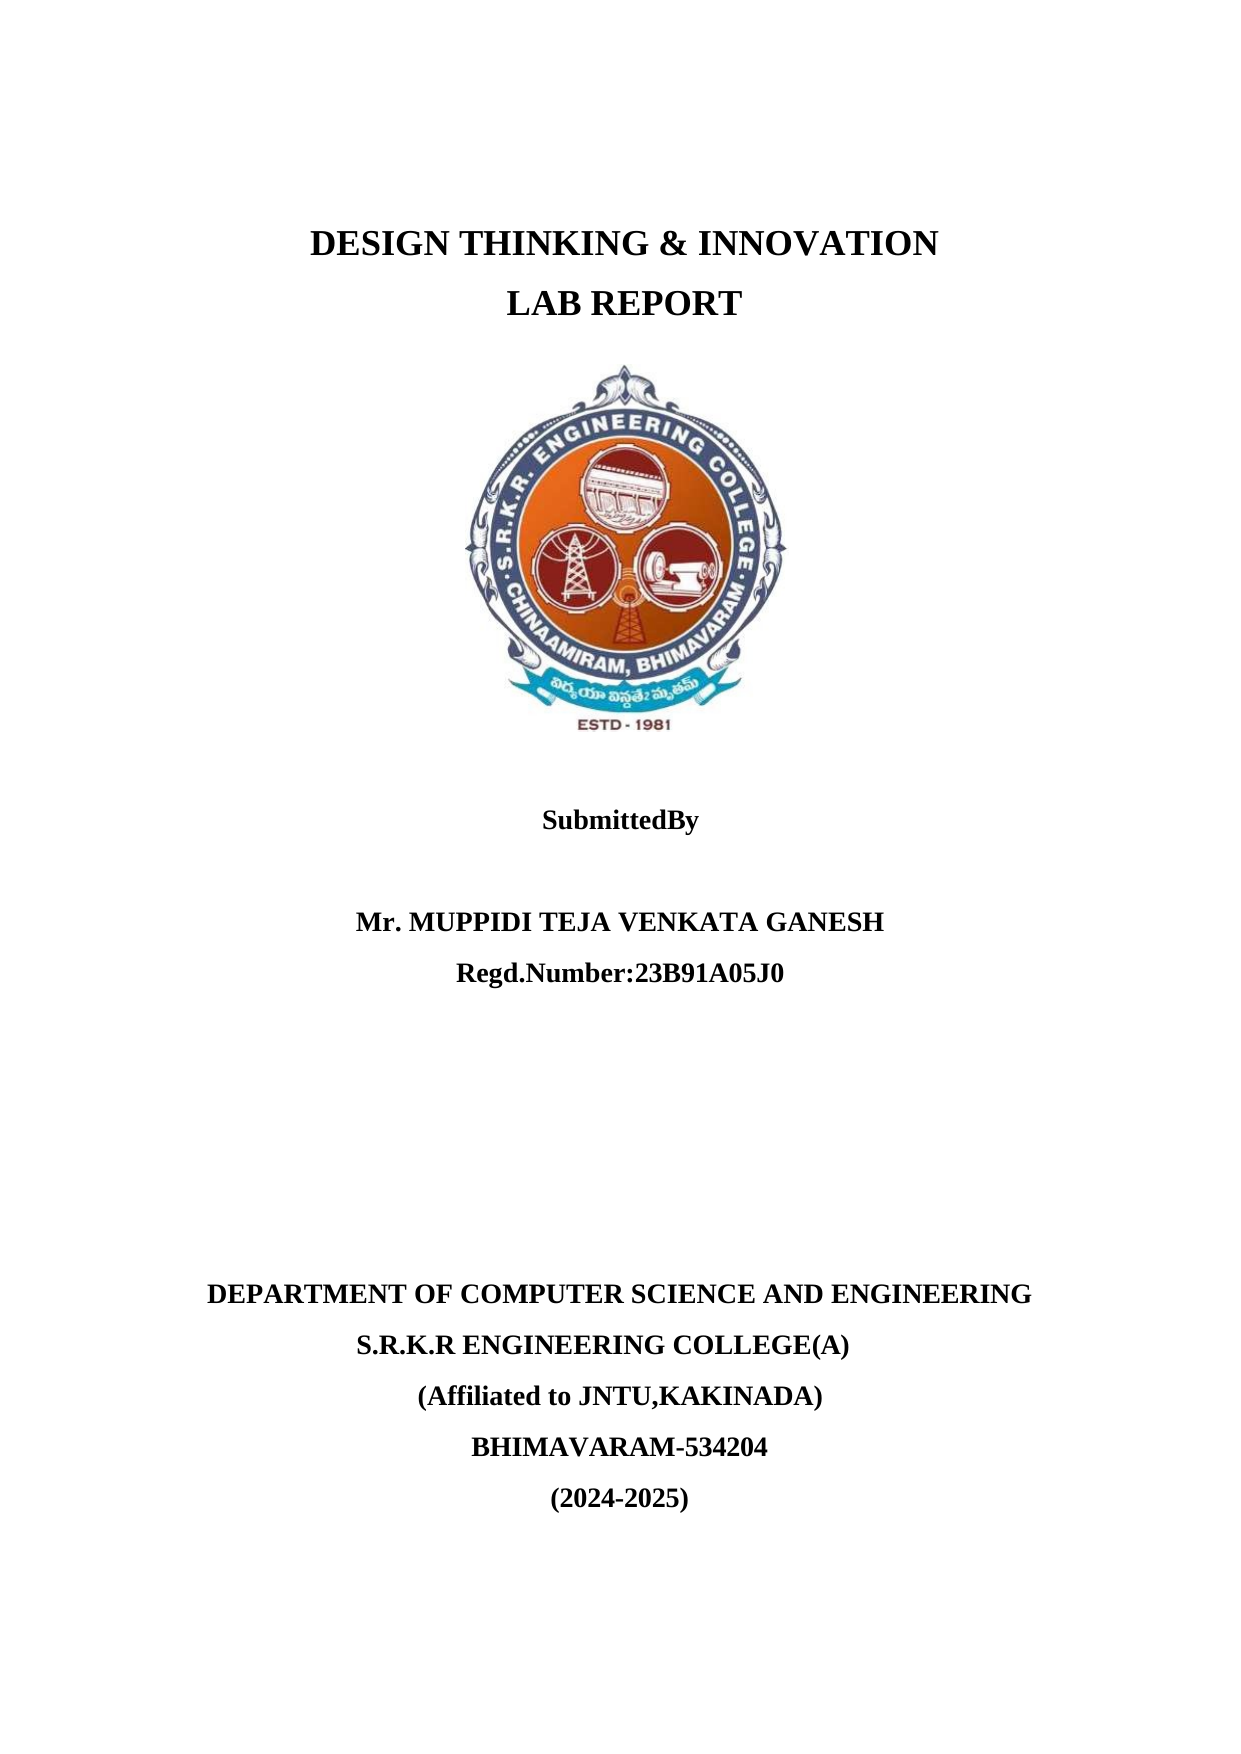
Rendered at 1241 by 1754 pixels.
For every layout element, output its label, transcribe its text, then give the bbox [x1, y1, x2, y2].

text BHIMAVARAM-534204 (2024-2025) [468, 1430, 771, 1514]
picture [464, 364, 789, 732]
text (Affiliated to JNTU,KAKINADA) [145, 1379, 1095, 1412]
text SubmittedBy [145, 803, 1096, 835]
text S.R.K.R ENGINEERING COLLEGE(A) [356, 1328, 1107, 1360]
title LAB REPORT [145, 282, 1103, 324]
text Regd.Number:23B91A05J0 [145, 956, 1095, 989]
title DESIGN THINKING & INNOVATION [145, 221, 1103, 263]
text DEPARTMENT OF COMPUTER SCIENCE AND ENGINEERING [145, 1277, 1094, 1310]
text Mr. MUPPIDI TEJA VENKATA GANESH [145, 905, 1095, 938]
